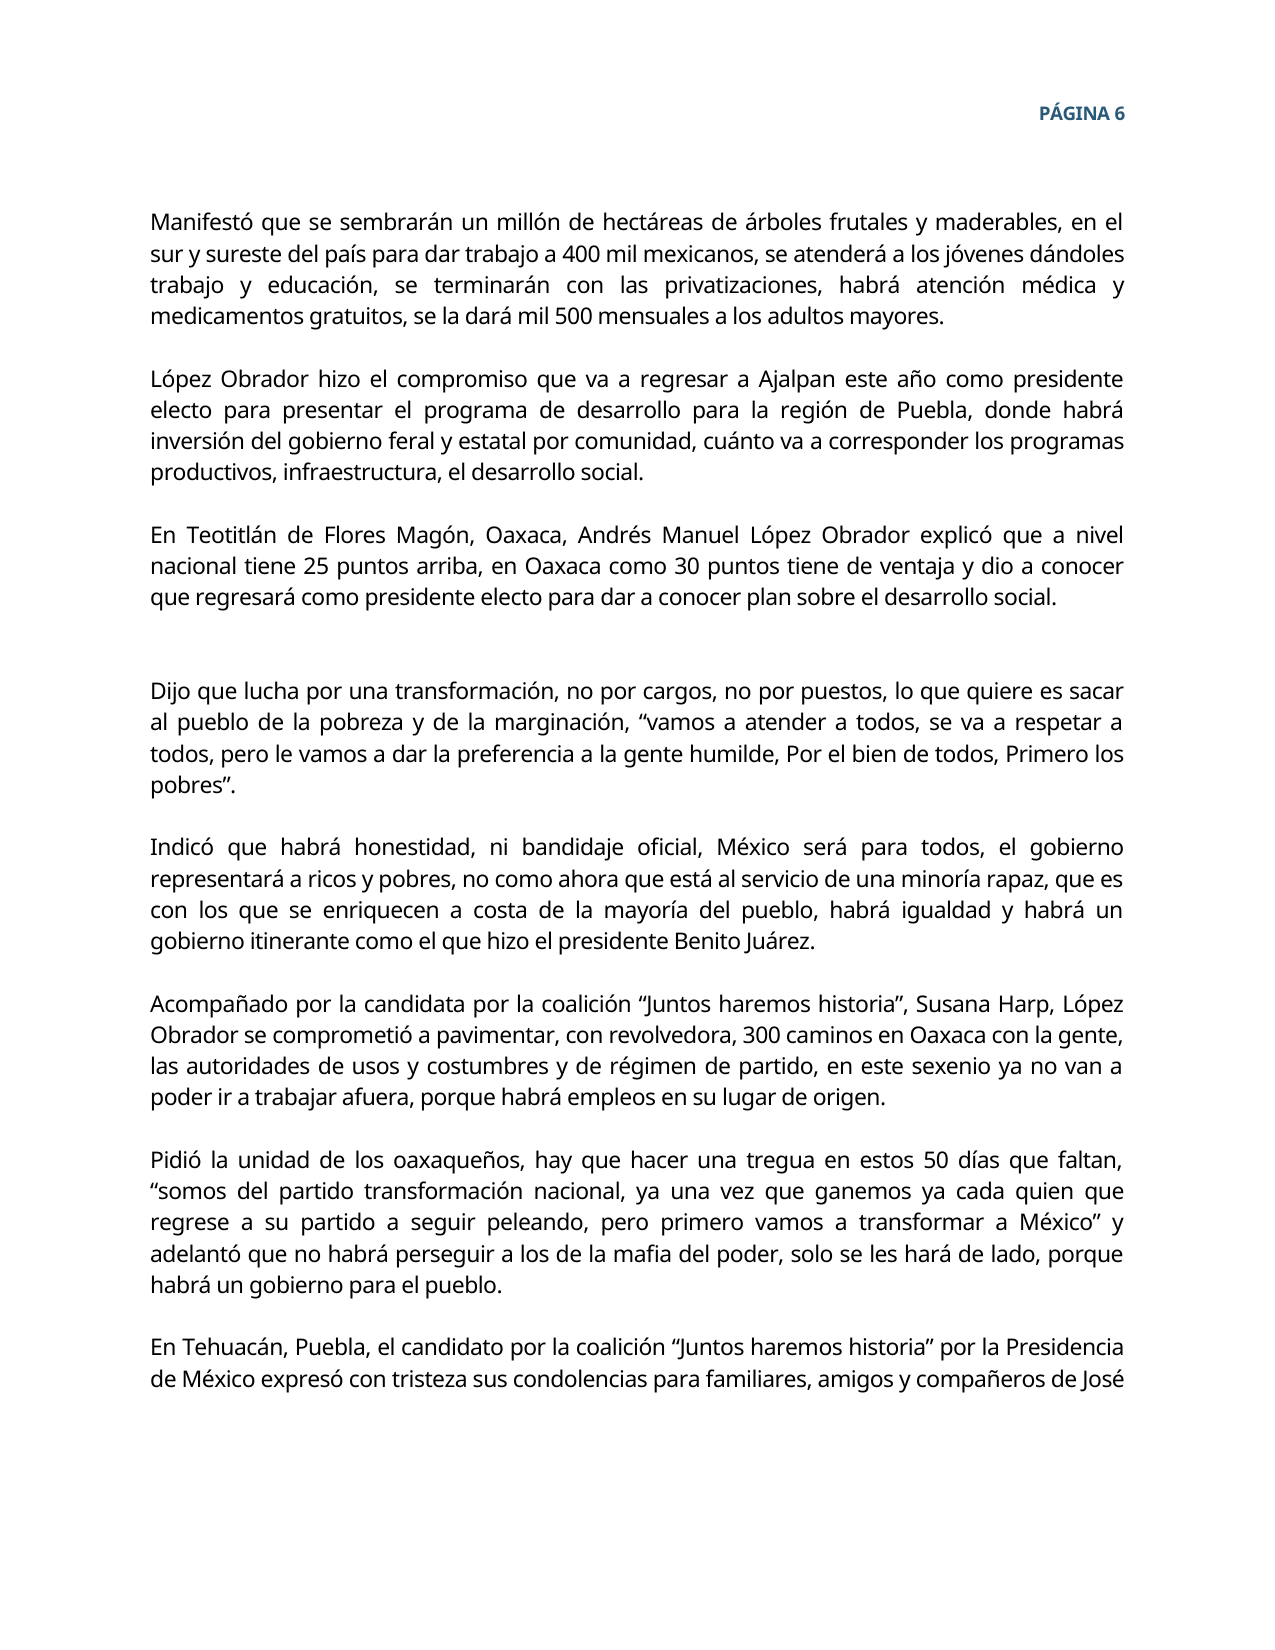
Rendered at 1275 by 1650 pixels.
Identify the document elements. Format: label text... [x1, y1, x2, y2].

text López Obrador hizo el compromiso que va a regresar a Ajalpan este año como presidente electo para presentar el programa de desarrollo para la región de Puebla, donde habrá inversión del gobierno feral y estatal por comunidad, cuánto va a corresponder los programas productivos, infraestructura, el desarrollo social. [150, 362, 1125, 487]
text Indicó que habrá honestidad, ni bandidaje oficial, México será para todos, el gobierno representará a ricos y pobres, no como ahora que está al servicio de una minoría rapaz, que es con los que se enriquecen a costa de la mayoría del pueblo, habrá igualdad y habrá un gobierno itinerante como el que hizo el presidente Benito Juárez. [150, 831, 1125, 956]
text Acompañado por la candidata por la coalición “Juntos haremos historia”, Susana Harp, López Obrador se comprometió a pavimentar, con revolvedora, 300 caminos en Oaxaca con la gente, las autoridades de usos y costumbres y de régimen de partido, en este sexenio ya no van a poder ir a trabajar afuera, porque habrá empleos en su lugar de origen. [150, 987, 1125, 1112]
text Dijo que lucha por una transformación, no por cargos, no por puestos, lo que quiere es sacar al pueblo de la pobreza y de la marginación, “vamos a atender a todos, se va a respetar a todos, pero le vamos a dar la preferencia a la gente humilde, Por el bien de todos, Primero los pobres”. [150, 675, 1125, 800]
text Pidió la unidad de los oaxaqueños, hay que hacer una tregua en estos 50 días que faltan, “somos del partido transformación nacional, ya una vez que ganemos ya cada quien que regrese a su partido a seguir peleando, pero primero vamos a transformar a México” y adelantó que no habrá perseguir a los de la mafia del poder, solo se les hará de lado, porque habrá un gobierno para el pueblo. [150, 1144, 1125, 1300]
text En Teotitlán de Flores Magón, Oaxaca, Andrés Manuel López Obrador explicó que a nivel nacional tiene 25 puntos arriba, en Oaxaca como 30 puntos tiene de ventaja y dio a conocer que regresará como presidente electo para dar a conocer plan sobre el desarrollo social. [150, 519, 1125, 612]
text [150, 1331, 1125, 1394]
text Manifestó que se sembrarán un millón de hectáreas de árboles frutales y maderables, en el sur y sureste del país para dar trabajo a 400 mil mexicanos, se atenderá a los jóvenes dándoles trabajo y educación, se terminarán con las privatizaciones, habrá atención médica y medicamentos gratuitos, se la dará mil 500 mensuales a los adultos mayores. [150, 206, 1125, 331]
